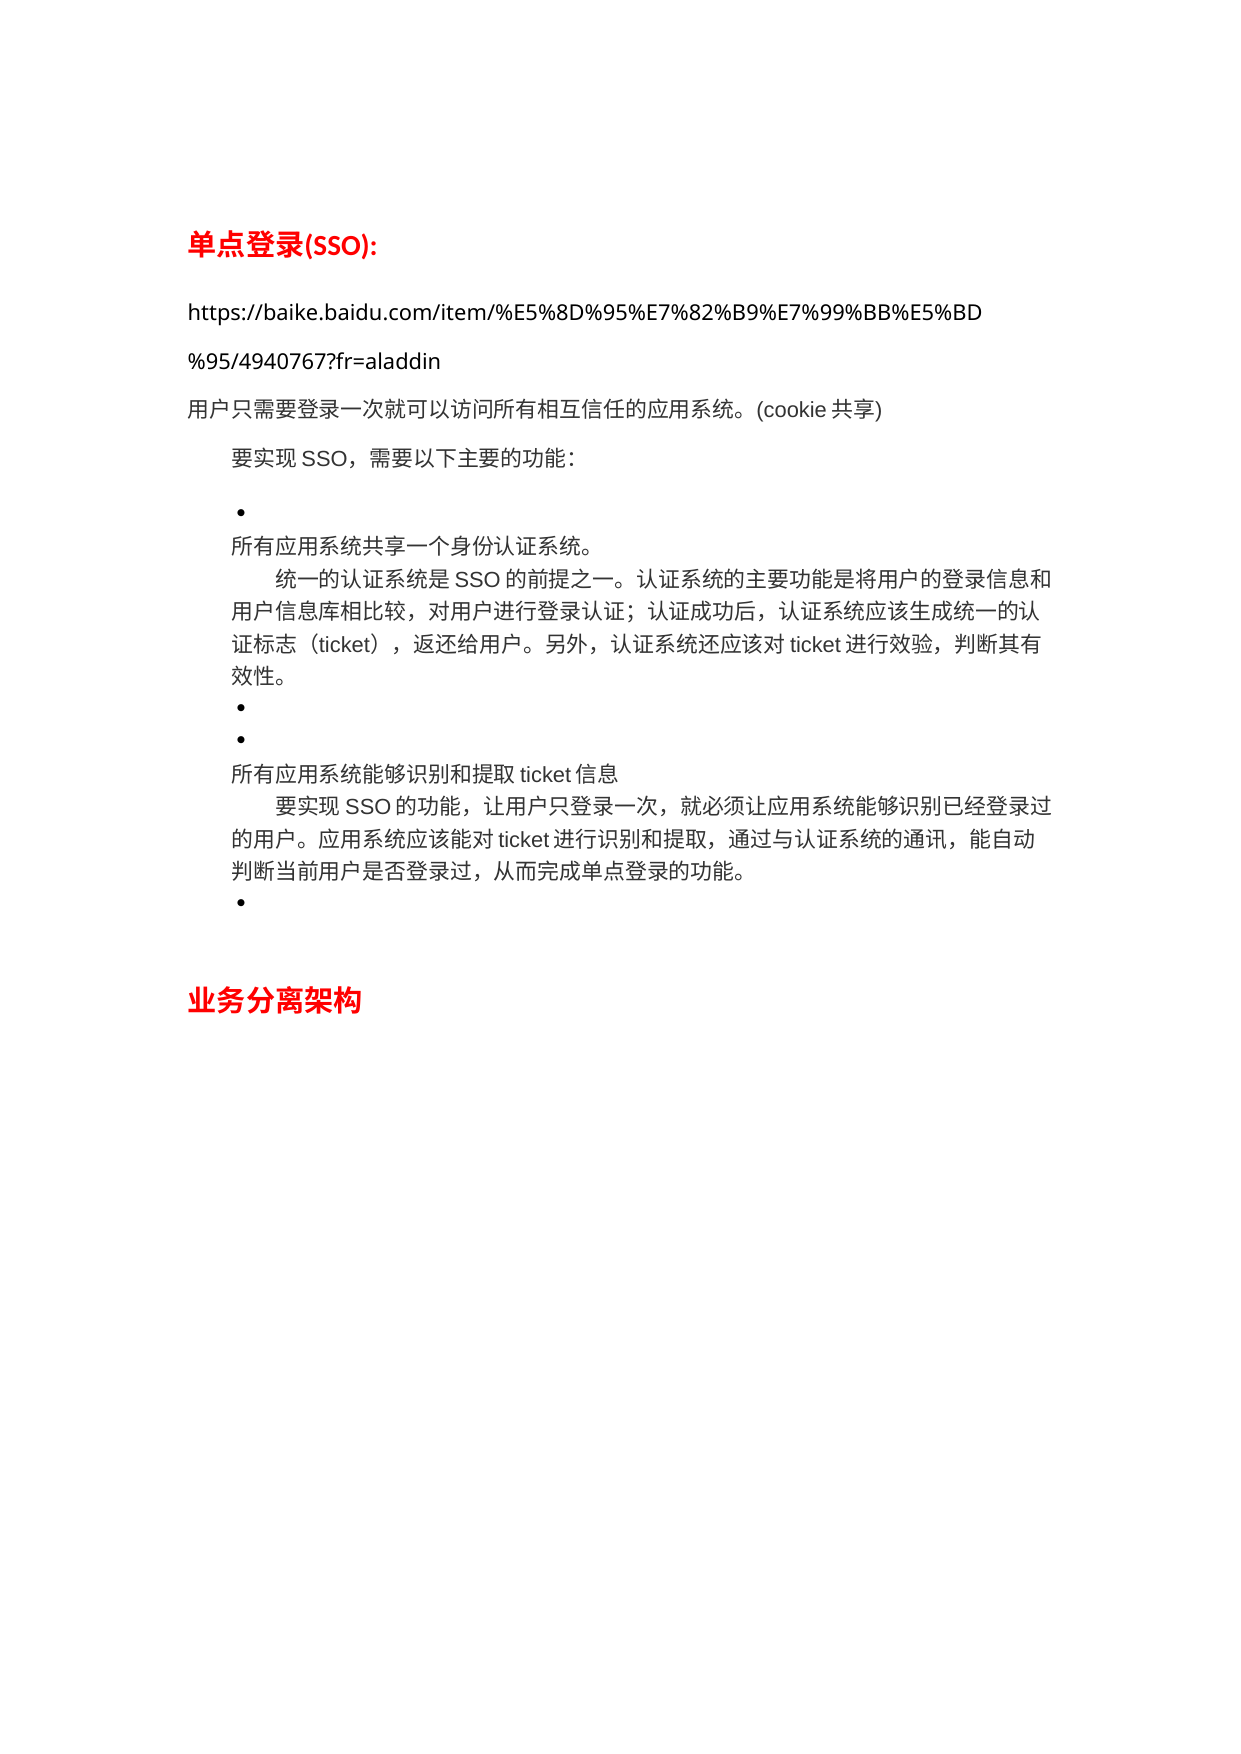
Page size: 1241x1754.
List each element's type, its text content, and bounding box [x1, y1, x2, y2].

text 业务分离架构 [187, 966, 1053, 1031]
text 单点登录(SSO): [187, 210, 1053, 275]
text 要实现SSO，需要以下主要的功能： [187, 440, 1053, 473]
text 所有应用系统共享一个身份认证系统。 统一的认证系统是SSO的前提之一。认证系统的主要功能是将用户的登录信息和用户信息库相比较，对用户进行登录认证；认证成功后，认证系统应该生成统一的认证标志（ticket），返还给用户。另外，认证系统还应该对ticket进行效验，判断其有效性。 [231, 529, 1053, 691]
text 用户只需要登录一次就可以访问所有相互信任的应用系统。(cookie共享) [187, 392, 1053, 424]
text 所有应用系统能够识别和提取ticket信息 要实现SSO的功能，让用户只登录一次，就必须让应用系统能够识别已经登录过的用户。应用系统应该能对ticket进行识别和提取，通过与认证系统的通讯，能自动判断当前用户是否登录过，从而完成单点登录的功能。 [231, 756, 1053, 886]
text https://baike.baidu.com/item/%E5%8D%95%E7%82%B9%E7%99%BB%E5%BD%95/4940767?fr=aladdin [187, 296, 1053, 377]
